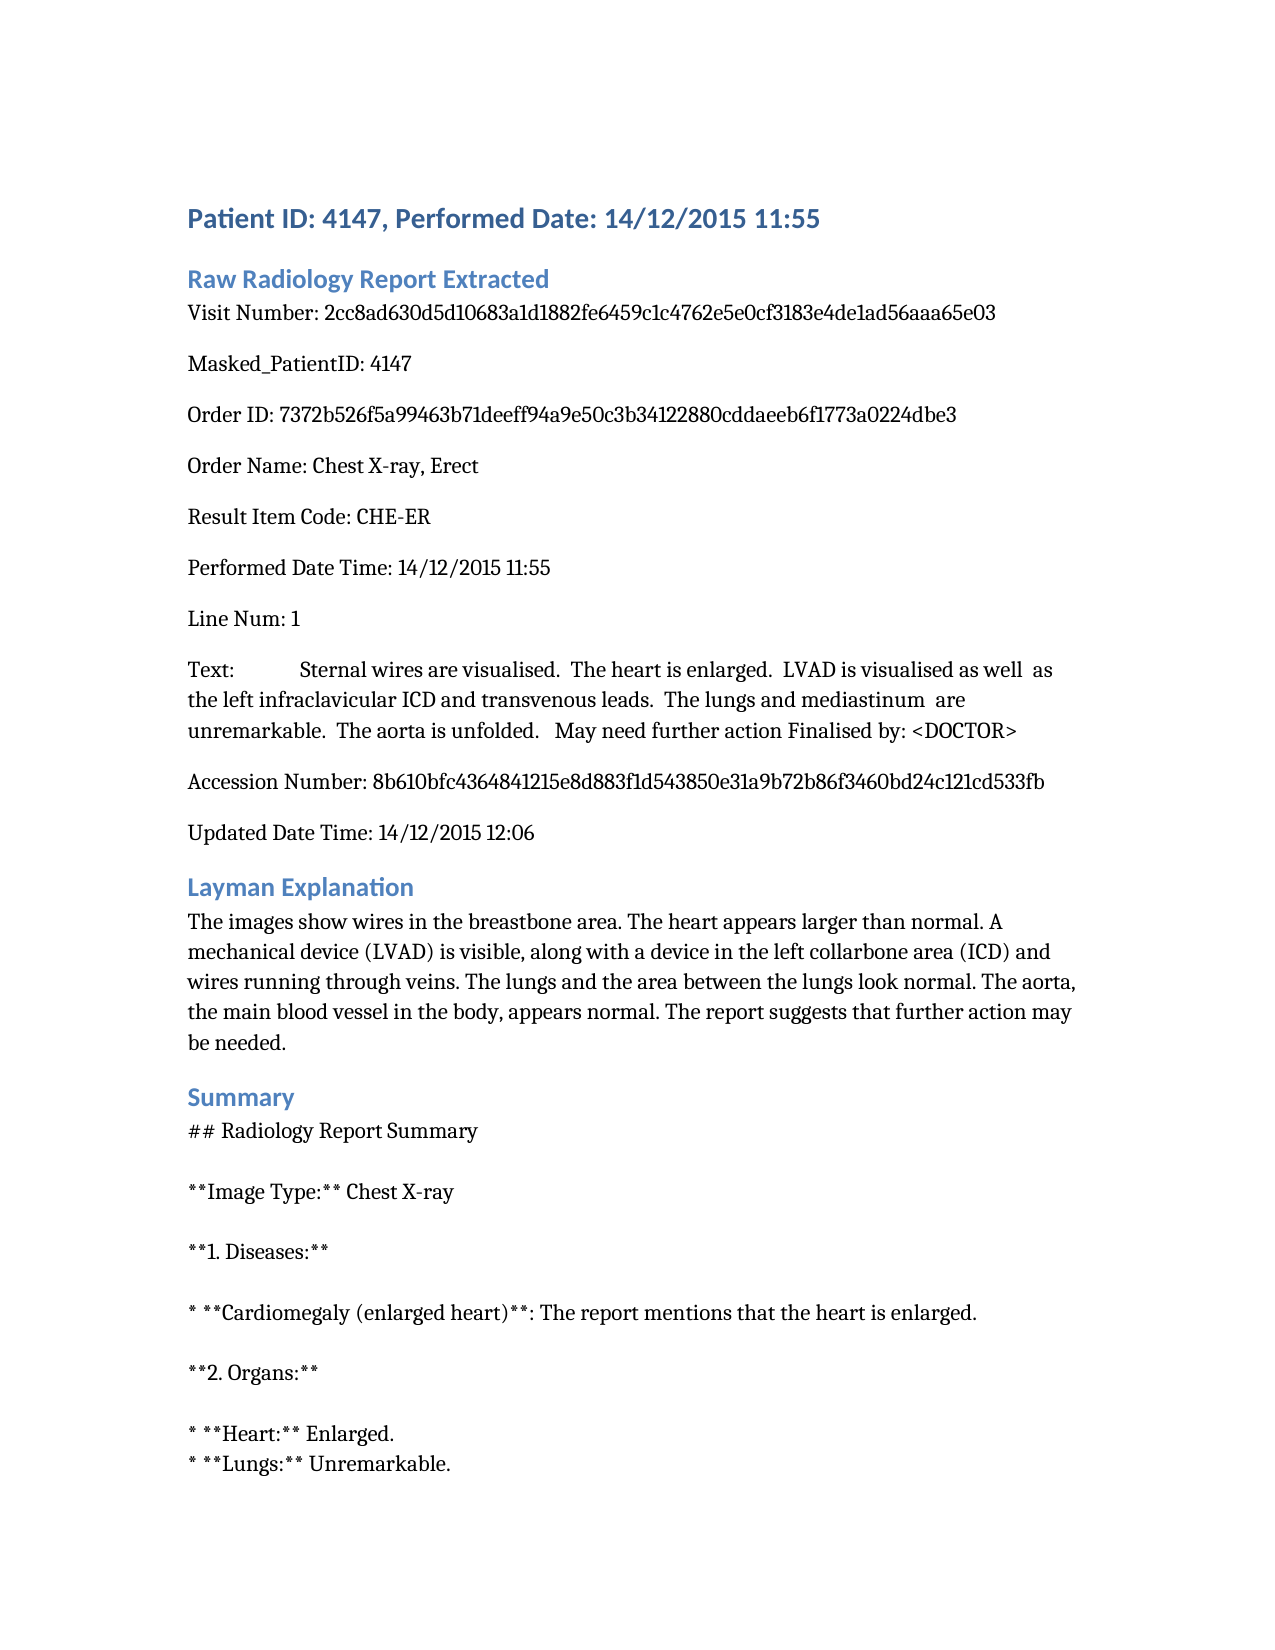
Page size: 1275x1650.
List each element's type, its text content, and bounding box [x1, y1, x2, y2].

text Result Item Code: CHE-ER [187, 504, 1087, 530]
text Order ID: 7372b526f5a99463b71deeff94a9e50c3b34122880cddaeeb6f1773a0224dbe3 [187, 402, 1087, 428]
subtitle Layman Explanation [187, 871, 1087, 903]
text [187, 1118, 1087, 1477]
subtitle Summary [187, 1080, 1087, 1113]
text Line Num: 1 [187, 606, 1087, 632]
text Accession Number: 8b610bfc4364841215e8d883f1d543850e31a9b72b86f3460bd24c121cd533fb [187, 768, 1087, 795]
text Order Name: Chest X-ray, Erect [187, 453, 1087, 479]
subtitle Patient ID: 4147, Performed Date: 14/12/2015 11:55 [187, 200, 1087, 236]
text Performed Date Time: 14/12/2015 11:55 [187, 555, 1087, 581]
text Updated Date Time: 14/12/2015 12:06 [187, 819, 1087, 846]
text Visit Number: 2cc8ad630d5d10683a1d1882fe6459c1c4762e5e0cf3183e4de1ad56aaa65e03 [187, 300, 1087, 326]
text Masked_PatientID: 4147 [187, 351, 1087, 377]
subtitle Raw Radiology Report Extracted [187, 262, 1087, 295]
text Text: Sternal wires are visualised. The heart is enlarged. LVAD is visualised as well as the left infraclavicular ICD and transvenous leads. The lungs and mediastinum are unremarkable. The aorta is unfolded. May need further action Finalised by: <DOCTOR> [187, 657, 1087, 744]
text The images show wires in the breastbone area. The heart appears larger than normal. A mechanical device (LVAD) is visible, along with a device in the left collarbone area (ICD) and wires running through veins. The lungs and the area between the lungs look normal. The aorta, the main blood vessel in the body, appears normal. The report suggests that further action may be needed. [187, 908, 1087, 1056]
